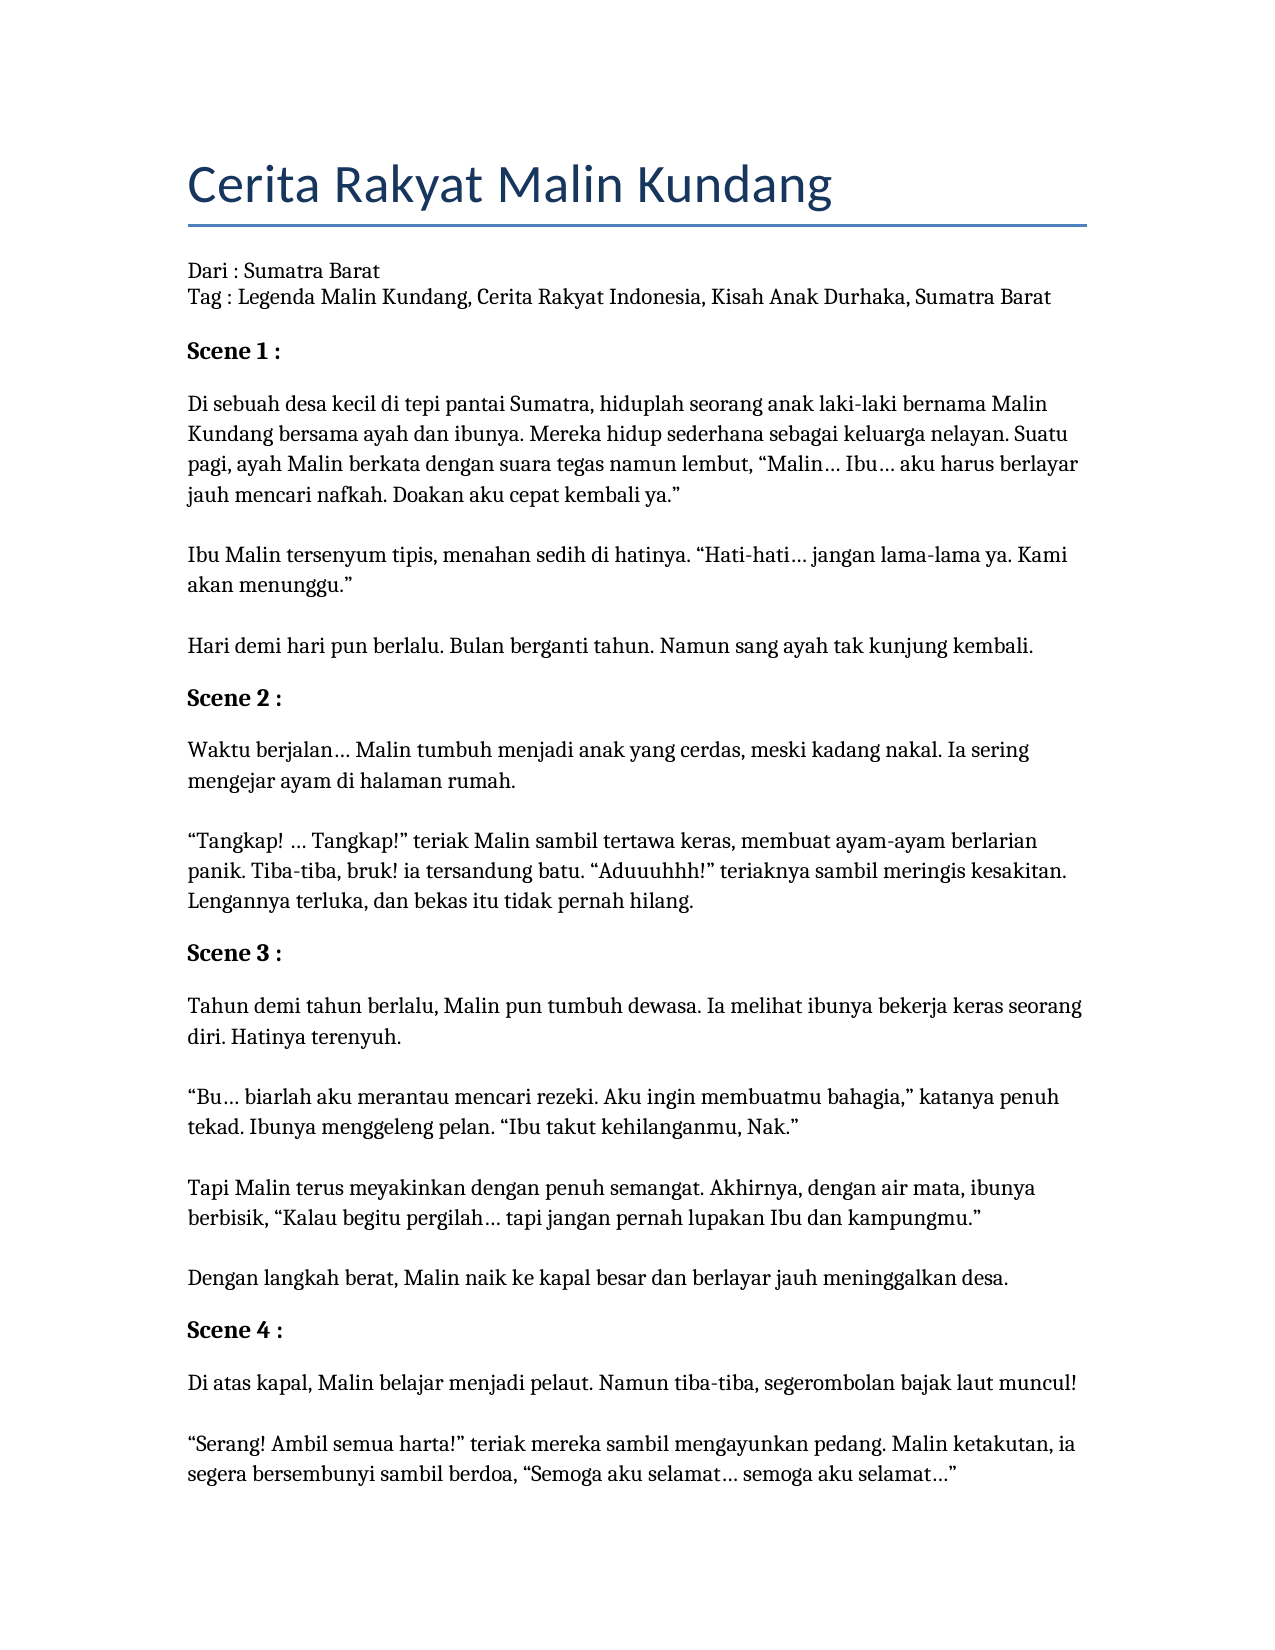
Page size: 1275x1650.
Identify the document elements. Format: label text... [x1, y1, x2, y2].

text Scene 4 : [187, 1316, 1087, 1345]
text Scene 1 : [187, 337, 1087, 366]
text Tag : Legenda Malin Kundang, Cerita Rakyat Indonesia, Kisah Anak Durhaka, Sumatra Barat [187, 284, 1087, 311]
text Tahun demi tahun berlalu, Malin pun tumbuh dewasa. Ia melihat ibunya bekerja keras seorang diri. Hatinya terenyuh. “Bu… biarlah aku merantau mencari rezeki. Aku ingin membuatmu bahagia,” katanya penuh tekad. Ibunya menggeleng pelan. “Ibu takut kehilanganmu, Nak.” Tapi Malin terus meyakinkan dengan penuh semangat. Akhirnya, dengan air mata, ibunya berbisik, “Kalau begitu pergilah… tapi jangan pernah lupakan Ibu dan kampungmu.” Dengan langkah berat, Malin naik ke kapal besar dan berlayar jauh meninggalkan desa. [187, 993, 1087, 1291]
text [187, 1370, 1087, 1487]
text Scene 3 : [187, 939, 1087, 968]
title Cerita Rakyat Malin Kundang [187, 150, 1087, 227]
text Di sebuah desa kecil di tepi pantai Sumatra, hiduplah seorang anak laki-laki bernama Malin Kundang bersama ayah dan ibunya. Mereka hidup sederhana sebagai keluarga nelayan. Suatu pagi, ayah Malin berkata dengan suara tegas namun lembut, “Malin… Ibu… aku harus berlayar jauh mencari nafkah. Doakan aku cepat kembali ya.” Ibu Malin tersenyum tipis, menahan sedih di hatinya. “Hati-hati… jangan lama-lama ya. Kami akan menunggu.” Hari demi hari pun berlalu. Bulan berganti tahun. Namun sang ayah tak kunjung kembali. [187, 391, 1087, 659]
text Scene 2 : [187, 683, 1087, 712]
text Dari : Sumatra Barat [187, 258, 1087, 284]
text Waktu berjalan… Malin tumbuh menjadi anak yang cerdas, meski kadang nakal. Ia sering mengejar ayam di halaman rumah. “Tangkap! … Tangkap!” teriak Malin sambil tertawa keras, membuat ayam-ayam berlarian panik. Tiba-tiba, bruk! ia tersandung batu. “Aduuuhhh!” teriaknya sambil meringis kesakitan. Lengannya terluka, dan bekas itu tidak pernah hilang. [187, 737, 1087, 915]
